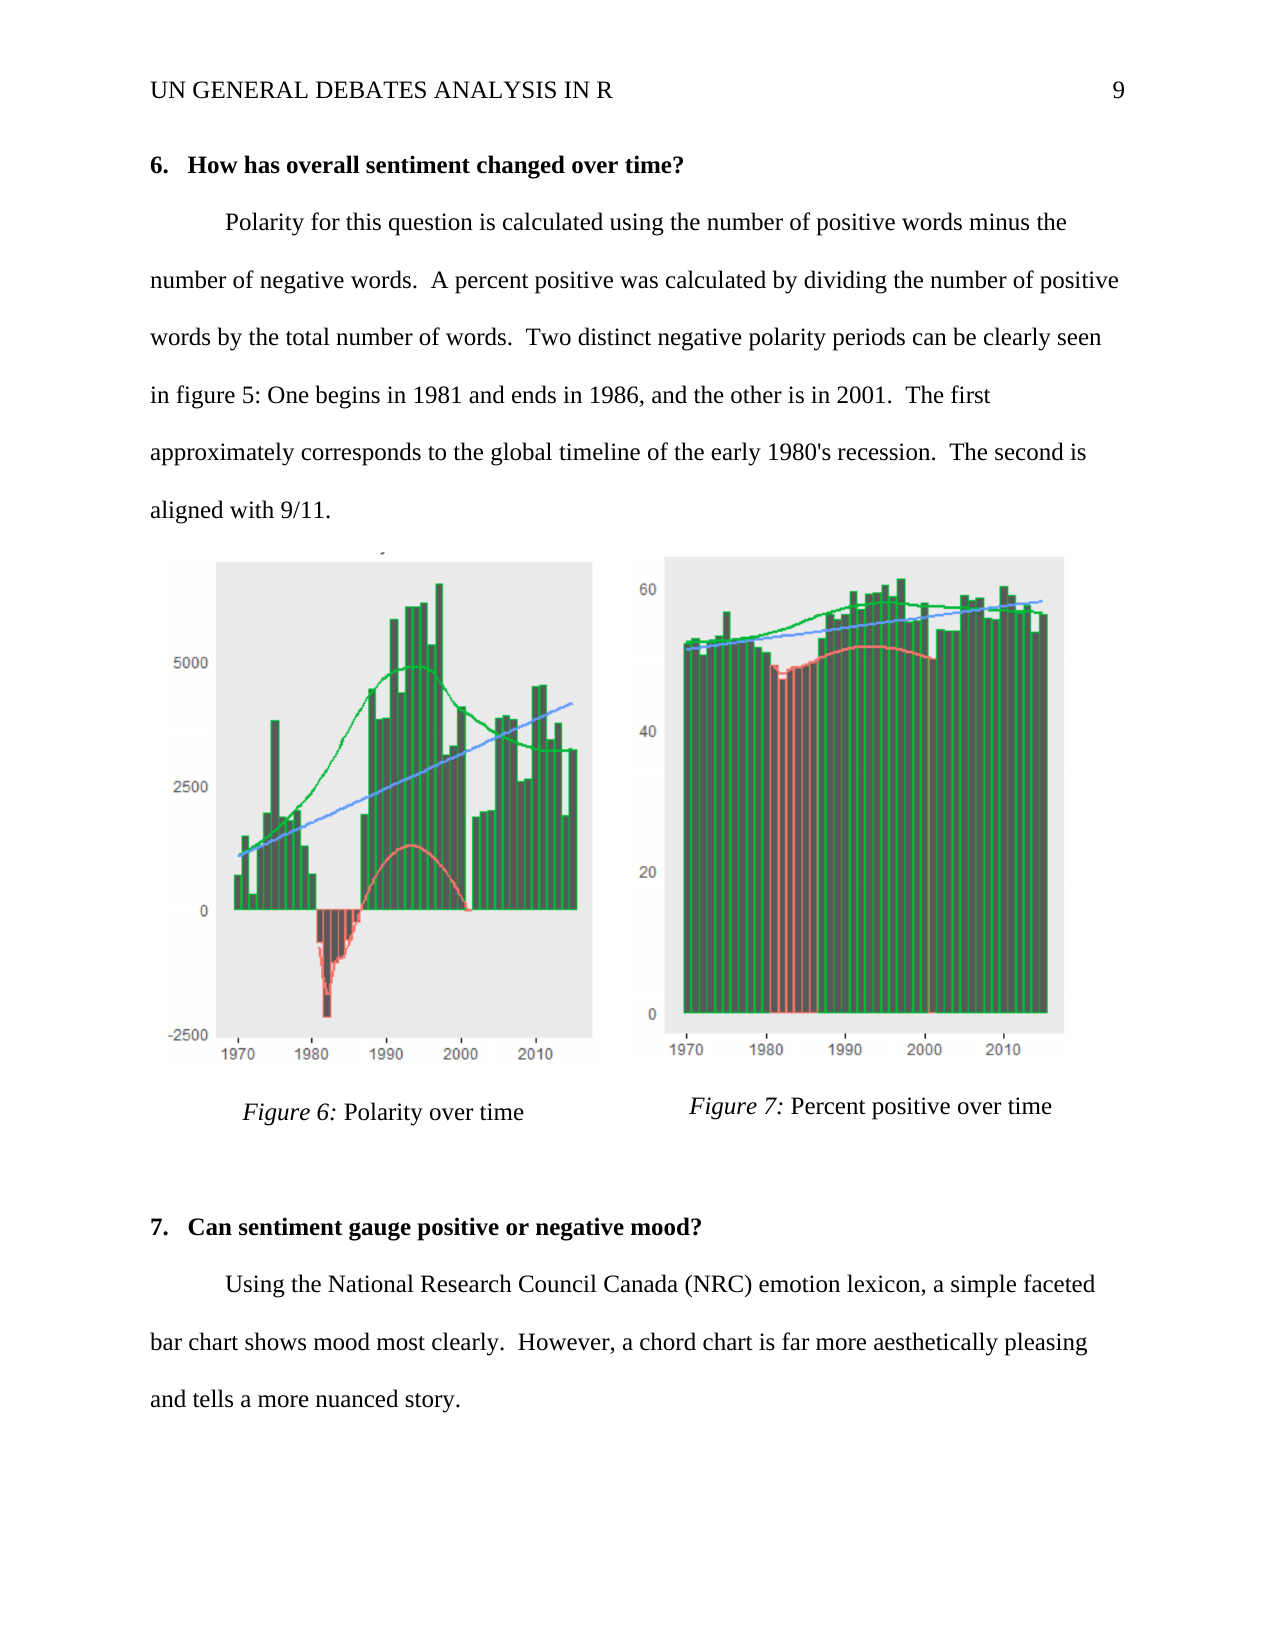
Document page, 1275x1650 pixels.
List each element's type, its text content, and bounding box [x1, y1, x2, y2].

text Polarity for this question is calculated using the number of positive words minus the number of negative words. A percent positive was calculated by dividing the number of positive words by the total number of words. Two distinct negative polarity periods can be clearly seen in figure 5: One begins in 1981 and ends in 1986, and the other is in 2001. The first approximately corresponds to the global timeline of the early 1980's recession. The second is aligned with 9/11. [150, 207, 1125, 524]
list Can sentiment gauge positive or negative mood? [150, 1212, 1125, 1241]
list How has overall sentiment changed over time? [150, 150, 1125, 179]
picture [627, 552, 1072, 1063]
picture [161, 552, 605, 1069]
table_header Figure 7: Percent positive over time [616, 553, 1125, 1154]
text Using the National Research Council Canada (NRC) emotion lexicon, a simple faceted bar chart shows mood most clearly. However, a chord chart is far more aesthetically pleasing and tells a more nuanced story. [150, 1269, 1125, 1413]
table_header Figure 6: Polarity over time [150, 553, 616, 1154]
